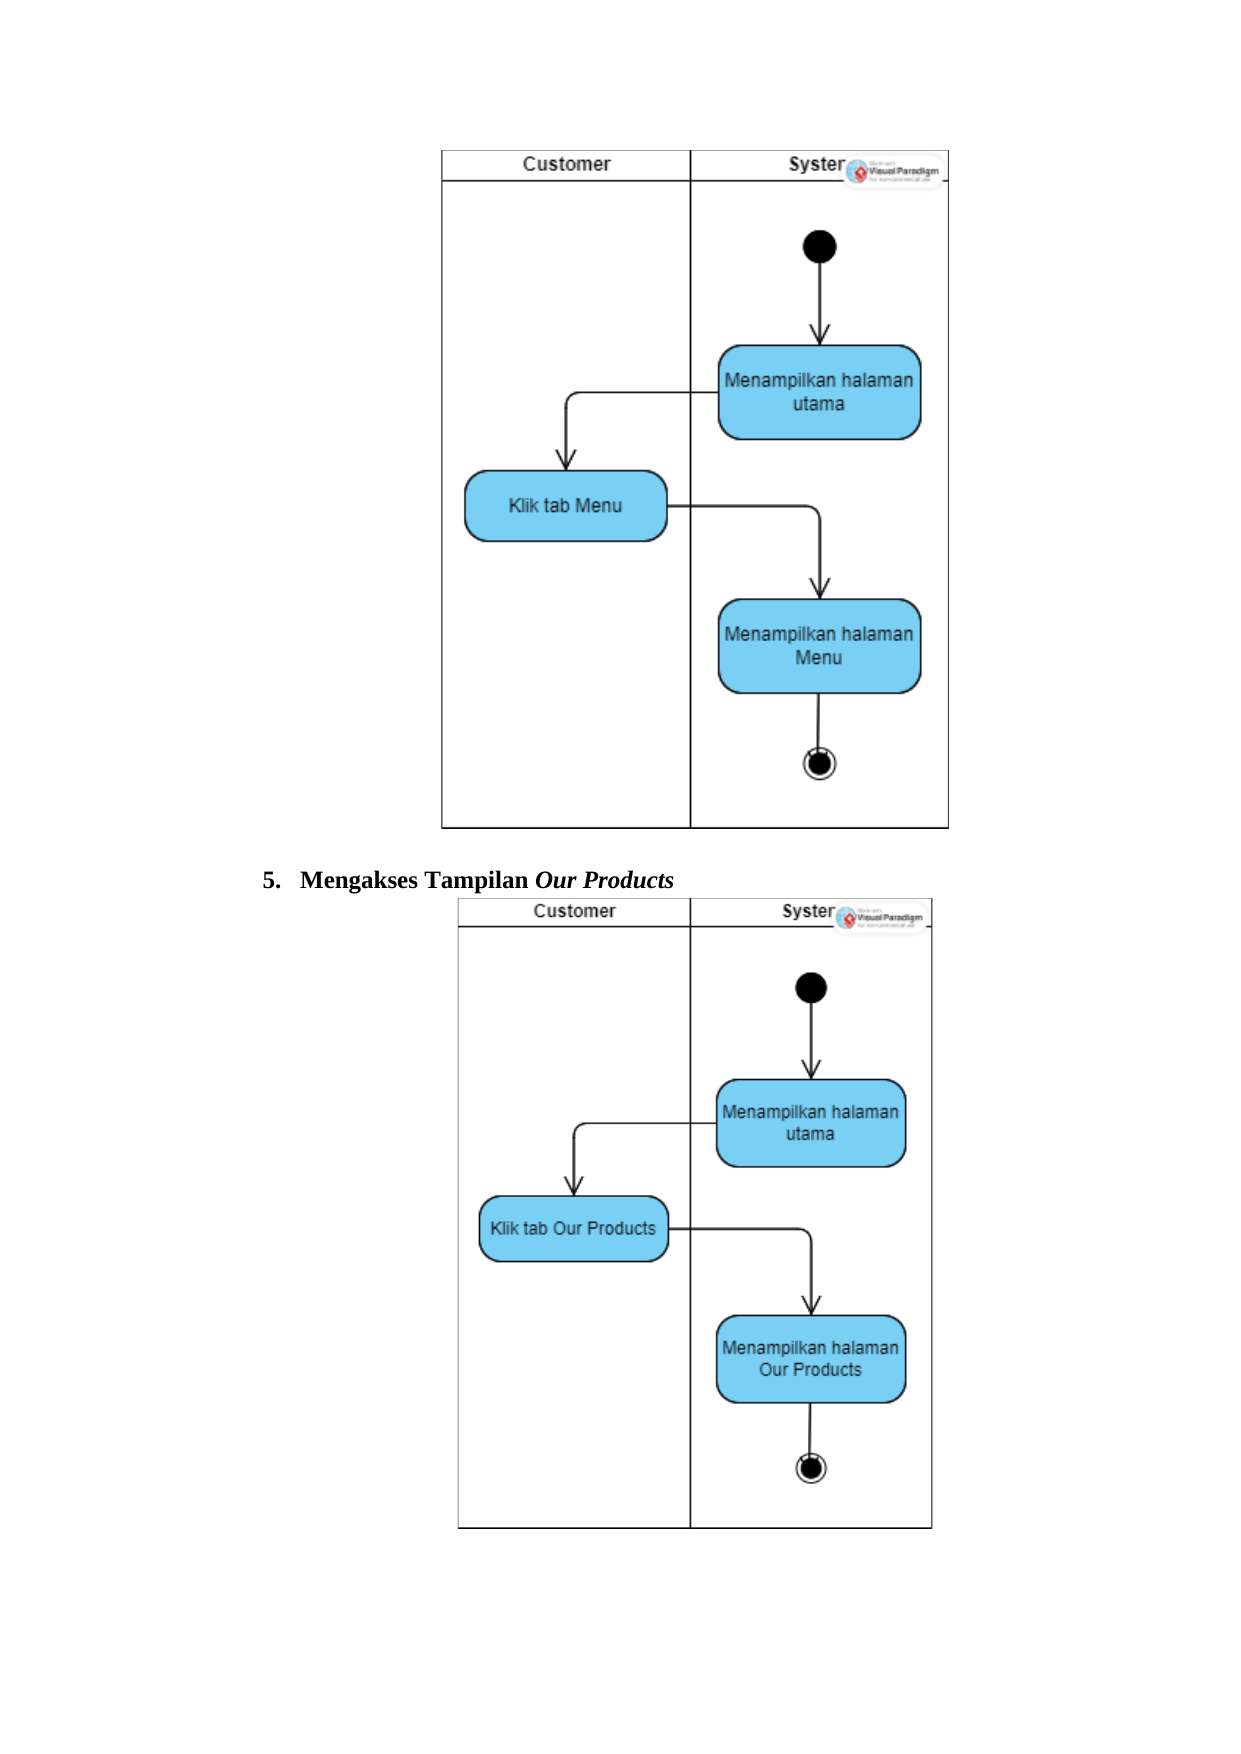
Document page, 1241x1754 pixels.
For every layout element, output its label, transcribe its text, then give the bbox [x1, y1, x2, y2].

picture [441, 150, 949, 829]
list Mengakses Tampilan Our Products [262, 865, 1090, 894]
picture [457, 898, 933, 1529]
